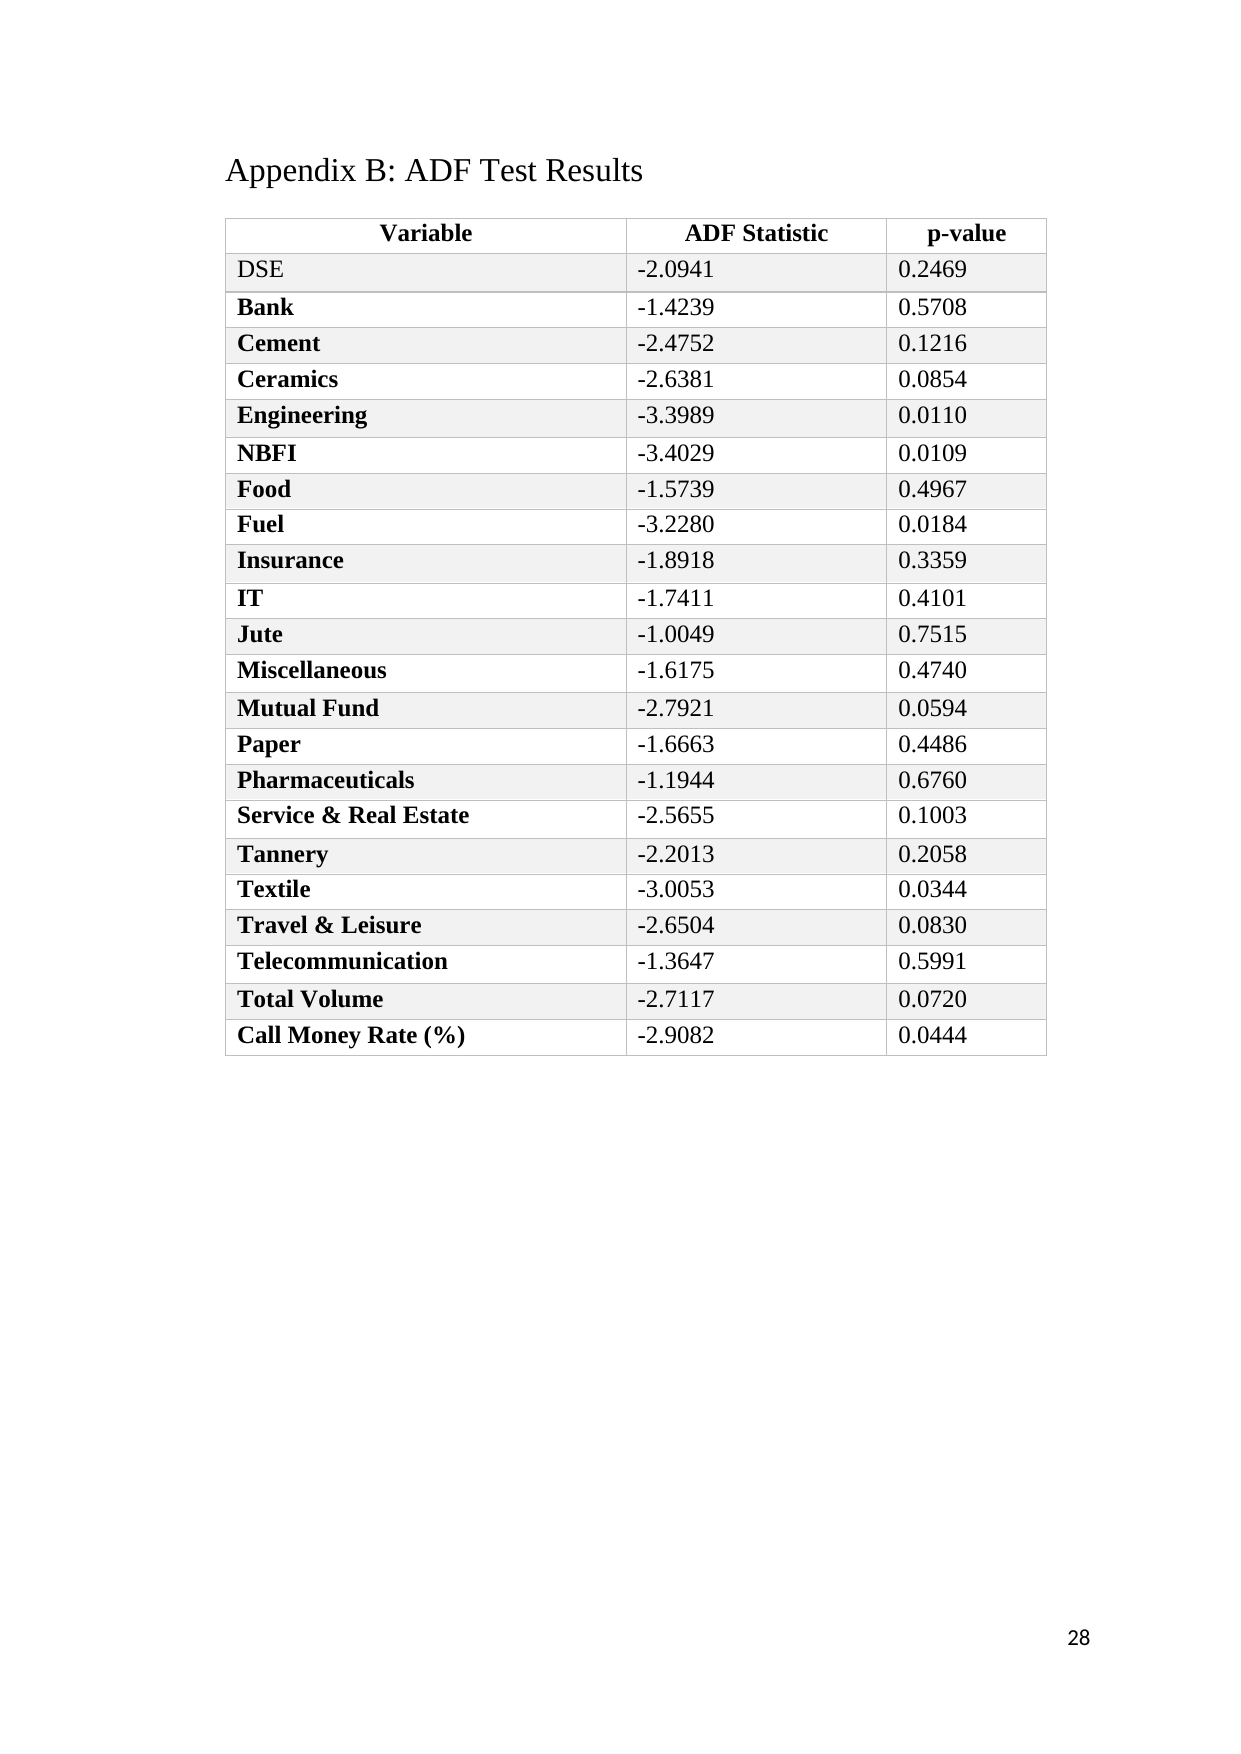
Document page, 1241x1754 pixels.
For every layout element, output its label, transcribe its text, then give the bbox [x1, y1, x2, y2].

table_cell NBFI [226, 438, 626, 473]
table_cell -2.6504 [627, 910, 886, 945]
table_cell -1.1944 [627, 765, 886, 799]
table_cell -2.7117 [627, 984, 886, 1019]
table_cell 0.4967 [887, 474, 1046, 508]
table_cell Ceramics [226, 364, 626, 399]
table_cell IT [226, 584, 626, 618]
table_cell Cement [226, 328, 626, 363]
table_cell -1.5739 [627, 474, 886, 508]
subtitle Appendix B: ADF Test Results [225, 150, 1090, 188]
table_cell -3.4029 [627, 438, 886, 473]
table_cell -3.0053 [627, 875, 886, 909]
table_cell Textile [226, 875, 626, 909]
table_cell 0.0854 [887, 364, 1046, 399]
table_cell 0.3359 [887, 545, 1046, 582]
table_cell Pharmaceuticals [226, 765, 626, 799]
table_header Variable [226, 219, 626, 253]
table_cell Travel & Leisure [226, 910, 626, 945]
table_cell Jute [226, 619, 626, 654]
table_cell 0.2469 [887, 254, 1046, 291]
table_header ADF Statistic [627, 219, 886, 253]
table_cell 0.0110 [887, 400, 1046, 437]
table_cell -1.6175 [627, 655, 886, 692]
table_cell -2.6381 [627, 364, 886, 399]
table_cell -1.3647 [627, 946, 886, 983]
table_cell -3.2280 [627, 510, 886, 544]
table_cell 0.4101 [887, 584, 1046, 618]
table_cell Call Money Rate (%) [226, 1020, 626, 1055]
table_cell 0.6760 [887, 765, 1046, 799]
table_cell 0.0109 [887, 438, 1046, 473]
table_cell 0.1003 [887, 801, 1046, 838]
table_cell -1.6663 [627, 729, 886, 764]
table_cell Fuel [226, 510, 626, 544]
table_cell Bank [226, 293, 626, 327]
table_cell -2.5655 [627, 801, 886, 838]
table_cell 0.0830 [887, 910, 1046, 945]
table_cell 0.5708 [887, 293, 1046, 327]
table_header p-value [887, 219, 1046, 253]
table_cell DSE [226, 254, 626, 291]
table_cell 0.2058 [887, 839, 1046, 873]
table_cell 0.1216 [887, 328, 1046, 363]
table_cell -2.2013 [627, 839, 886, 873]
table_cell -3.3989 [627, 400, 886, 437]
table_cell Total Volume [226, 984, 626, 1019]
table_cell Engineering [226, 400, 626, 437]
table_cell Telecommunication [226, 946, 626, 983]
table_cell Food [226, 474, 626, 508]
table_cell 0.5991 [887, 946, 1046, 983]
table_cell Mutual Fund [226, 693, 626, 728]
table_cell Paper [226, 729, 626, 764]
table_cell 0.4486 [887, 729, 1046, 764]
table_cell -1.4239 [627, 293, 886, 327]
table_cell Insurance [226, 545, 626, 582]
table_cell -1.0049 [627, 619, 886, 654]
table_cell -1.8918 [627, 545, 886, 582]
table_cell -2.9082 [627, 1020, 886, 1055]
table_cell Service & Real Estate [226, 801, 626, 838]
table_cell 0.0184 [887, 510, 1046, 544]
table_cell Tannery [226, 839, 626, 873]
table_cell 0.0444 [887, 1020, 1046, 1055]
table_cell -2.7921 [627, 693, 886, 728]
table_cell 0.0720 [887, 984, 1046, 1019]
table_cell 0.0344 [887, 875, 1046, 909]
table_cell -1.7411 [627, 584, 886, 618]
table_cell 0.7515 [887, 619, 1046, 654]
table_cell 0.0594 [887, 693, 1046, 728]
table_cell -2.4752 [627, 328, 886, 363]
table_cell -2.0941 [627, 254, 886, 291]
table_cell 0.4740 [887, 655, 1046, 692]
table_cell Miscellaneous [226, 655, 626, 692]
